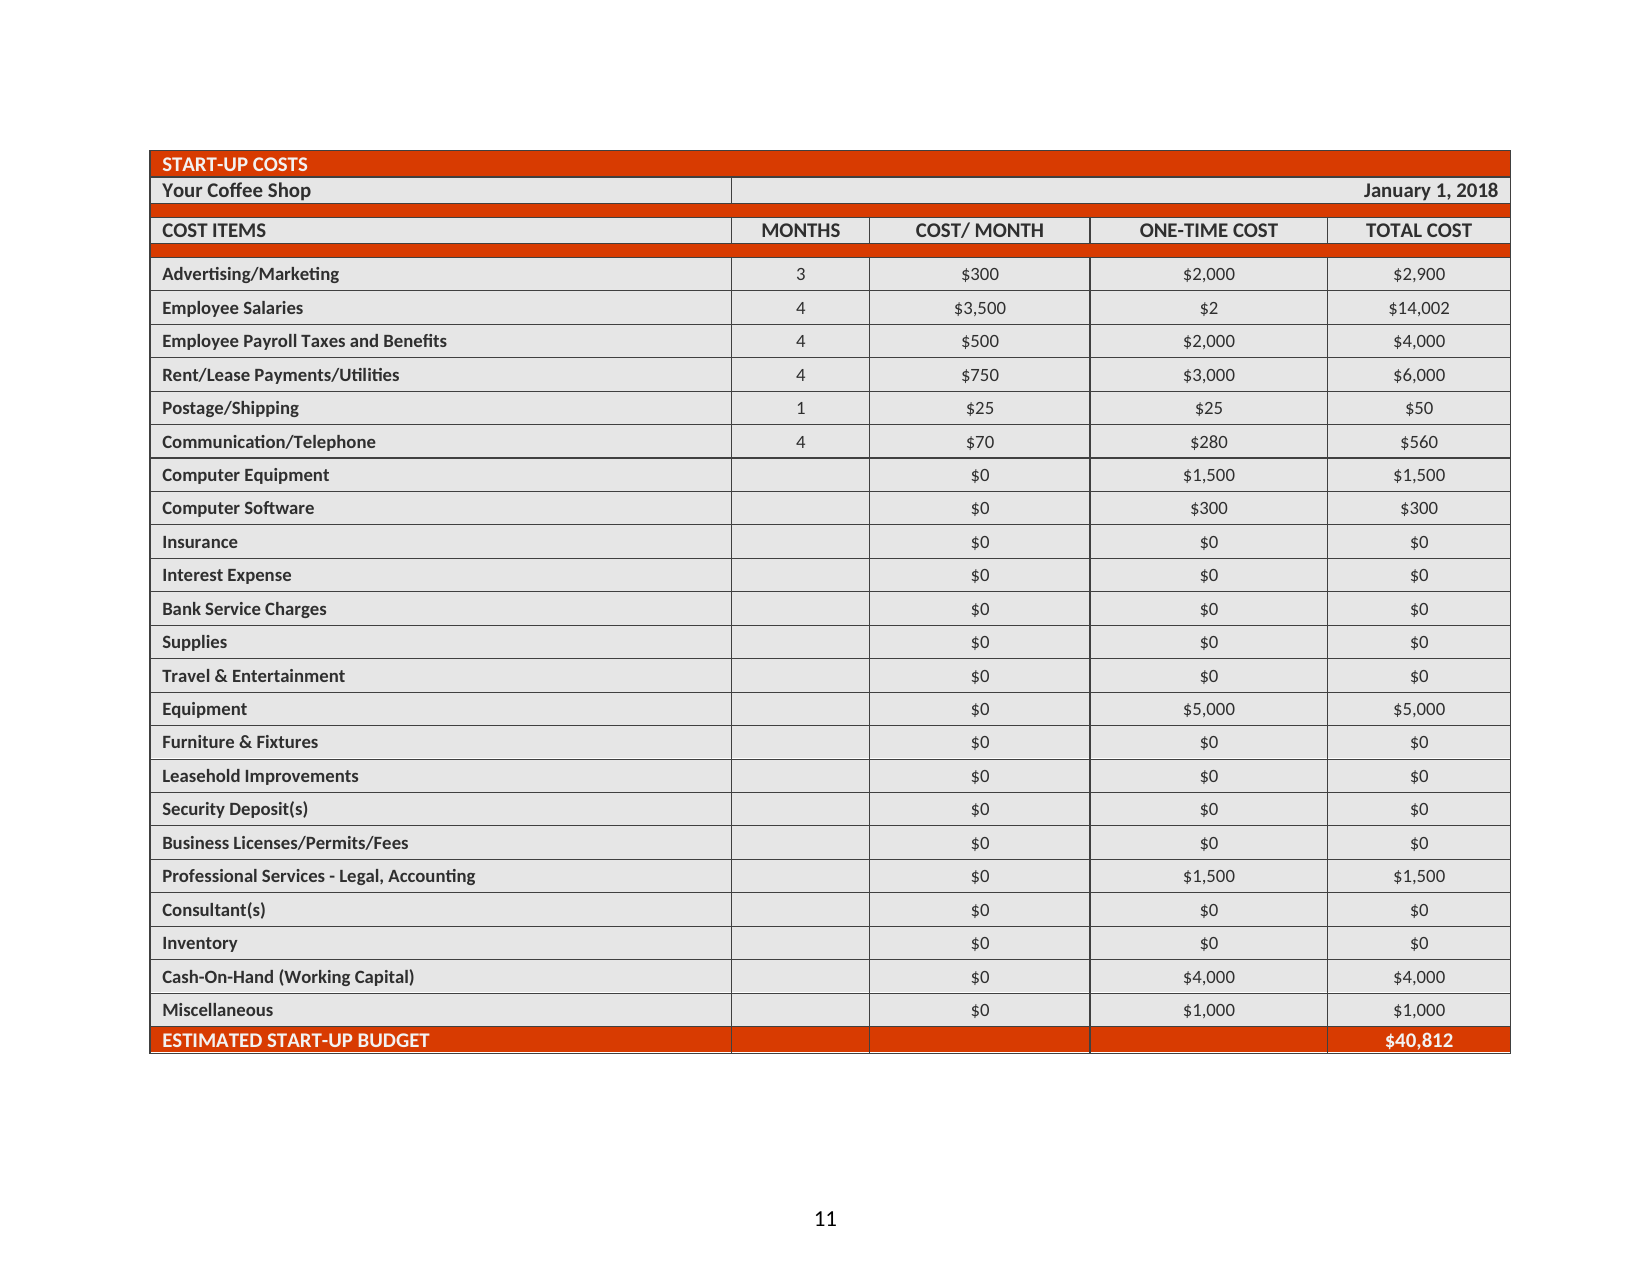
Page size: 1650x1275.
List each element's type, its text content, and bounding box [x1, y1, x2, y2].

table_cell $0 [1091, 626, 1327, 658]
table_cell $500 [870, 325, 1089, 357]
table_cell Employee Salaries [151, 291, 731, 324]
table_cell [732, 927, 869, 959]
table_cell $0 [870, 592, 1089, 625]
table_cell $1,500 [1328, 459, 1510, 491]
table_cell Computer Software [151, 492, 731, 524]
table_cell [732, 492, 869, 524]
table_cell [732, 693, 869, 725]
table_header START-UP COSTS [151, 151, 1510, 176]
table_cell $0 [1328, 592, 1510, 625]
table_cell 4 [732, 291, 869, 324]
table_cell [732, 860, 869, 892]
table_cell MONTHS [732, 218, 869, 243]
table_cell $750 [870, 358, 1089, 391]
table_cell $0 [1091, 659, 1327, 692]
table_cell [732, 659, 869, 692]
table_cell $1,500 [1328, 860, 1510, 892]
table_cell $0 [870, 760, 1089, 792]
table_cell $6,000 [1328, 358, 1510, 391]
table_cell $300 [1328, 492, 1510, 524]
table_cell $0 [870, 893, 1089, 926]
table_cell $1,000 [1328, 994, 1510, 1026]
table_cell $300 [870, 258, 1089, 290]
table_cell $0 [870, 459, 1089, 491]
table_cell Travel & Entertainment [151, 659, 731, 692]
table_cell [732, 793, 869, 825]
table_cell $1,500 [1091, 459, 1327, 491]
table_cell [732, 592, 869, 625]
table_cell $560 [1328, 425, 1510, 457]
table_cell $0 [1328, 927, 1510, 959]
table_cell $4,000 [1328, 325, 1510, 357]
table_cell [732, 960, 869, 992]
table_cell $0 [1091, 927, 1327, 959]
table_cell [151, 204, 1510, 217]
table_cell $3,500 [870, 291, 1089, 324]
table_cell [732, 1027, 869, 1052]
table_cell $0 [1091, 893, 1327, 926]
table_cell $4,000 [1091, 960, 1327, 992]
table_cell $5,000 [1328, 693, 1510, 725]
table_cell Professional Services - Legal, Accounting [151, 860, 731, 892]
table_cell Equipment [151, 693, 731, 725]
table_cell $0 [870, 960, 1089, 992]
table_cell [732, 726, 869, 758]
table_cell $0 [870, 927, 1089, 959]
table_cell $0 [870, 826, 1089, 859]
table_cell $0 [870, 994, 1089, 1026]
table_cell ONE-TIME COST [1091, 218, 1327, 243]
table_cell $0 [870, 793, 1089, 825]
table_cell $280 [1091, 425, 1327, 457]
table_cell [732, 459, 869, 491]
table_cell $0 [870, 626, 1089, 658]
table_cell $0 [870, 492, 1089, 524]
table_cell [870, 1027, 1089, 1052]
table_cell Interest Expense [151, 559, 731, 591]
table_cell $0 [1328, 726, 1510, 758]
table_cell $0 [1091, 793, 1327, 825]
table_cell [151, 244, 1510, 257]
table_cell $50 [1328, 392, 1510, 424]
table_cell [732, 994, 869, 1026]
table_cell Leasehold Improvements [151, 760, 731, 792]
table_cell Cash-On-Hand (Working Capital) [151, 960, 731, 992]
table_cell $0 [1328, 893, 1510, 926]
table_cell $0 [1328, 659, 1510, 692]
table_cell Advertising/Marketing [151, 258, 731, 290]
table_cell $0 [1328, 760, 1510, 792]
table_cell Your Coffee Shop [151, 178, 731, 203]
table_cell $300 [1091, 492, 1327, 524]
table_cell $0 [1091, 760, 1327, 792]
table_cell $0 [1328, 559, 1510, 591]
table_cell $0 [1328, 626, 1510, 658]
table_cell $0 [1328, 793, 1510, 825]
table_cell $2,000 [1091, 325, 1327, 357]
table_cell COST ITEMS [151, 218, 731, 243]
table_cell Employee Payroll Taxes and Benefits [151, 325, 731, 357]
table_cell Postage/Shipping [151, 392, 731, 424]
table_cell $25 [1091, 392, 1327, 424]
table_cell 4 [732, 425, 869, 457]
table_cell 4 [732, 325, 869, 357]
table_cell [732, 525, 869, 558]
table_cell 1 [732, 392, 869, 424]
table_cell Miscellaneous [151, 994, 731, 1026]
table_cell $70 [870, 425, 1089, 457]
table_cell $14,002 [1328, 291, 1510, 324]
table_cell TOTAL COST [1328, 218, 1510, 243]
table_cell $0 [1091, 559, 1327, 591]
table_cell [732, 893, 869, 926]
table_cell Computer Equipment [151, 459, 731, 491]
table_cell $0 [870, 726, 1089, 758]
table_cell $25 [870, 392, 1089, 424]
table_cell $0 [870, 693, 1089, 725]
table_cell $0 [1091, 726, 1327, 758]
table_cell $5,000 [1091, 693, 1327, 725]
table_cell 3 [732, 258, 869, 290]
table_cell Security Deposit(s) [151, 793, 731, 825]
table_cell $0 [1091, 525, 1327, 558]
table_cell $0 [870, 659, 1089, 692]
table_cell COST/ MONTH [870, 218, 1089, 243]
table_cell $2,000 [1091, 258, 1327, 290]
table_cell $0 [1328, 826, 1510, 859]
table_cell [732, 826, 869, 859]
table_cell Inventory [151, 927, 731, 959]
table_cell $0 [1091, 592, 1327, 625]
table_cell Communication/Telephone [151, 425, 731, 457]
table_cell $2,900 [1328, 258, 1510, 290]
table_cell Supplies [151, 626, 731, 658]
table_cell $40,812 [1328, 1027, 1510, 1052]
table_cell [1091, 1027, 1327, 1052]
table_cell $0 [1091, 826, 1327, 859]
table_cell Furniture & Fixtures [151, 726, 731, 758]
table_cell [732, 760, 869, 792]
table_cell [732, 626, 869, 658]
table_cell Consultant(s) [151, 893, 731, 926]
table_cell Business Licenses/Permits/Fees [151, 826, 731, 859]
table_cell January 1, 2018 [732, 178, 1510, 203]
table_cell $1,500 [1091, 860, 1327, 892]
table_cell $0 [870, 525, 1089, 558]
table_cell Bank Service Charges [151, 592, 731, 625]
table_cell $1,000 [1091, 994, 1327, 1026]
table_cell $0 [870, 860, 1089, 892]
table_cell $2 [1091, 291, 1327, 324]
table_cell $3,000 [1091, 358, 1327, 391]
table_cell $0 [1328, 525, 1510, 558]
table_cell 4 [732, 358, 869, 391]
table_cell Insurance [151, 525, 731, 558]
table_cell ESTIMATED START-UP BUDGET [151, 1027, 731, 1052]
table_cell $0 [870, 559, 1089, 591]
table_cell $4,000 [1328, 960, 1510, 992]
table_cell [732, 559, 869, 591]
table_cell Rent/Lease Payments/Utilities [151, 358, 731, 391]
